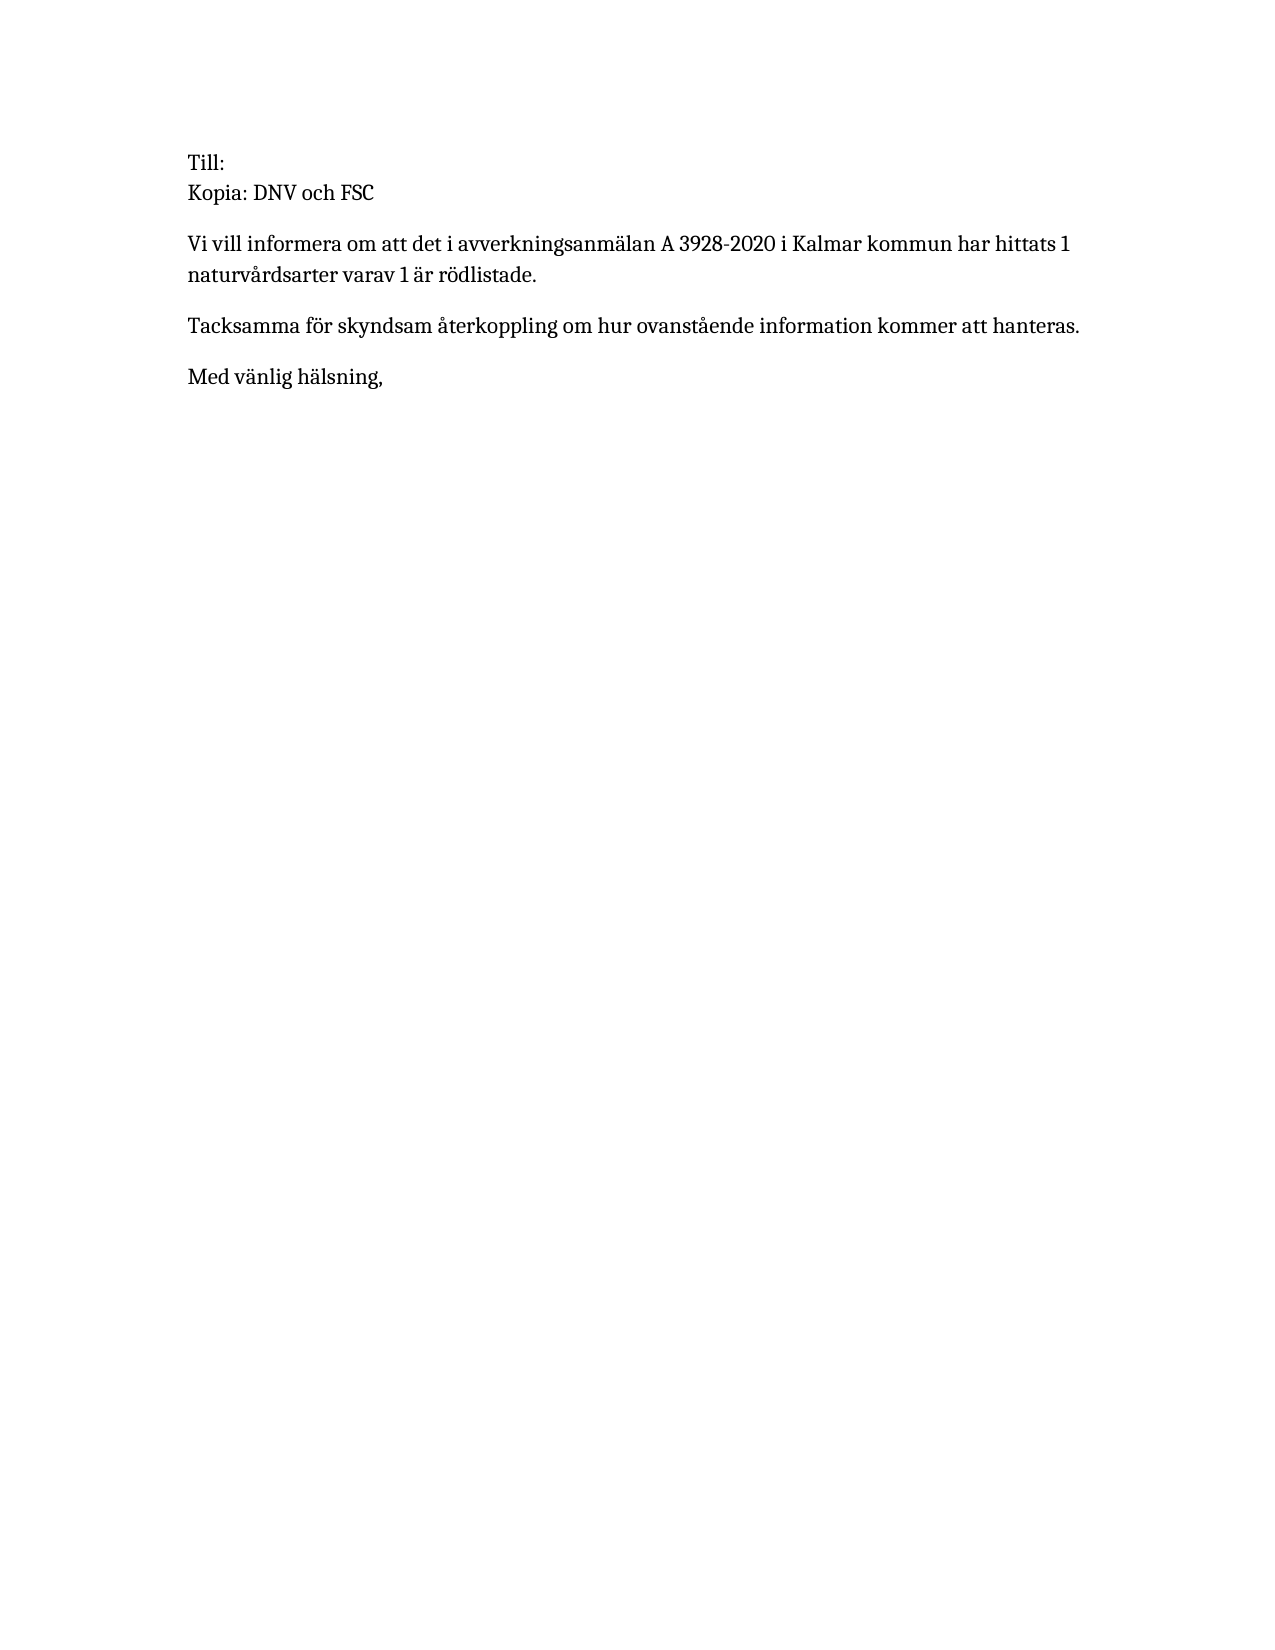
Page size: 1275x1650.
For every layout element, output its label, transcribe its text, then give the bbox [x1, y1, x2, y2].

text Till: Kopia: DNV och FSC [187, 150, 1087, 207]
text Vi vill informera om att det i avverkningsanmälan A 3928-2020 i Kalmar kommun har hittats 1 naturvårdsarter varav 1 är rödlistade. [187, 231, 1087, 288]
text Med vänlig hälsning, [187, 363, 1087, 420]
text Tacksamma för skyndsam återkoppling om hur ovanstående information kommer att hanteras. [187, 312, 1087, 339]
